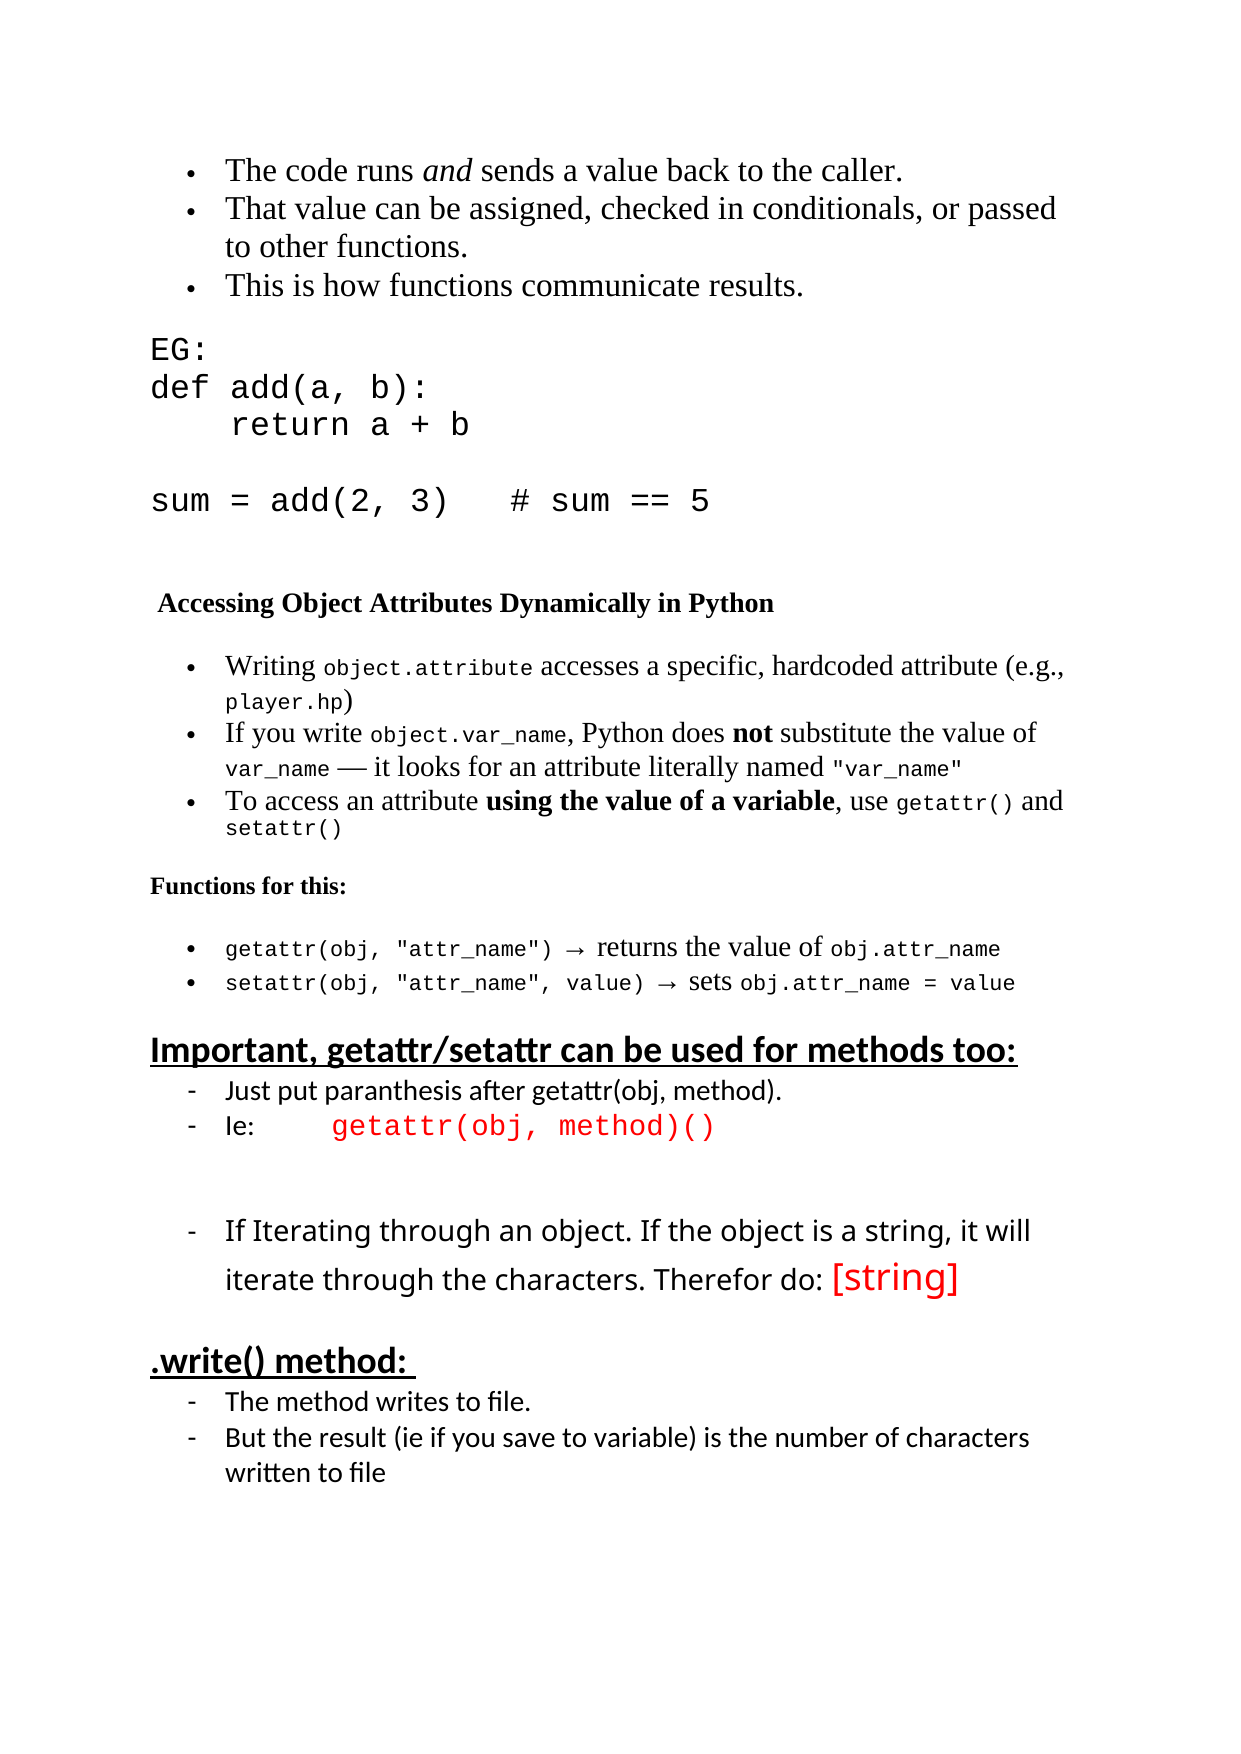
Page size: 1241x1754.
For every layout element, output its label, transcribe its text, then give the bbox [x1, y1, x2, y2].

text EG: [150, 332, 1090, 370]
text def add(a, b): [150, 370, 1090, 408]
text Accessing Object Attributes Dynamically in Python [150, 586, 1090, 619]
list That value can be assigned, checked in conditionals, or passed to other functions. [187, 188, 1090, 265]
list If you write object.var_name, Python does not substitute the value of var_name — it looks for an attribute literally named "var_name" [187, 716, 1090, 783]
list This is how functions communicate results. [187, 265, 1090, 303]
list setattr(obj, "attr_name", value) → sets obj.attr_name = value [187, 963, 1090, 997]
list The method writes to file. [187, 1383, 1090, 1419]
list Writing object.attribute accesses a specific, hardcoded attribute (e.g., player.hp) [187, 648, 1090, 716]
list getattr(obj, "attr_name") → returns the value of obj.attr_name [187, 929, 1090, 963]
text return a + b [150, 408, 1090, 446]
list If Iterating through an object. If the object is a string, it will iterate through the characters. Therefor do: [string] [187, 1211, 1090, 1302]
list Just put paranthesis after getattr(obj, method). [187, 1072, 1090, 1107]
text .write() method: [150, 1337, 1090, 1383]
list The code runs and sends a value back to the caller. [187, 150, 1090, 188]
text Functions for this: [150, 871, 1090, 900]
list But the result (ie if you save to variable) is the number of characters written to file [187, 1419, 1090, 1490]
list To access an attribute using the value of a variable, use getattr() and setattr() [187, 783, 1090, 842]
text Important, getattr/setattr can be used for methods too: [150, 1026, 1090, 1072]
text sum = add(2, 3) # sum == 5 [150, 484, 1090, 522]
list Ie: getattr(obj, method)() [187, 1107, 1090, 1144]
